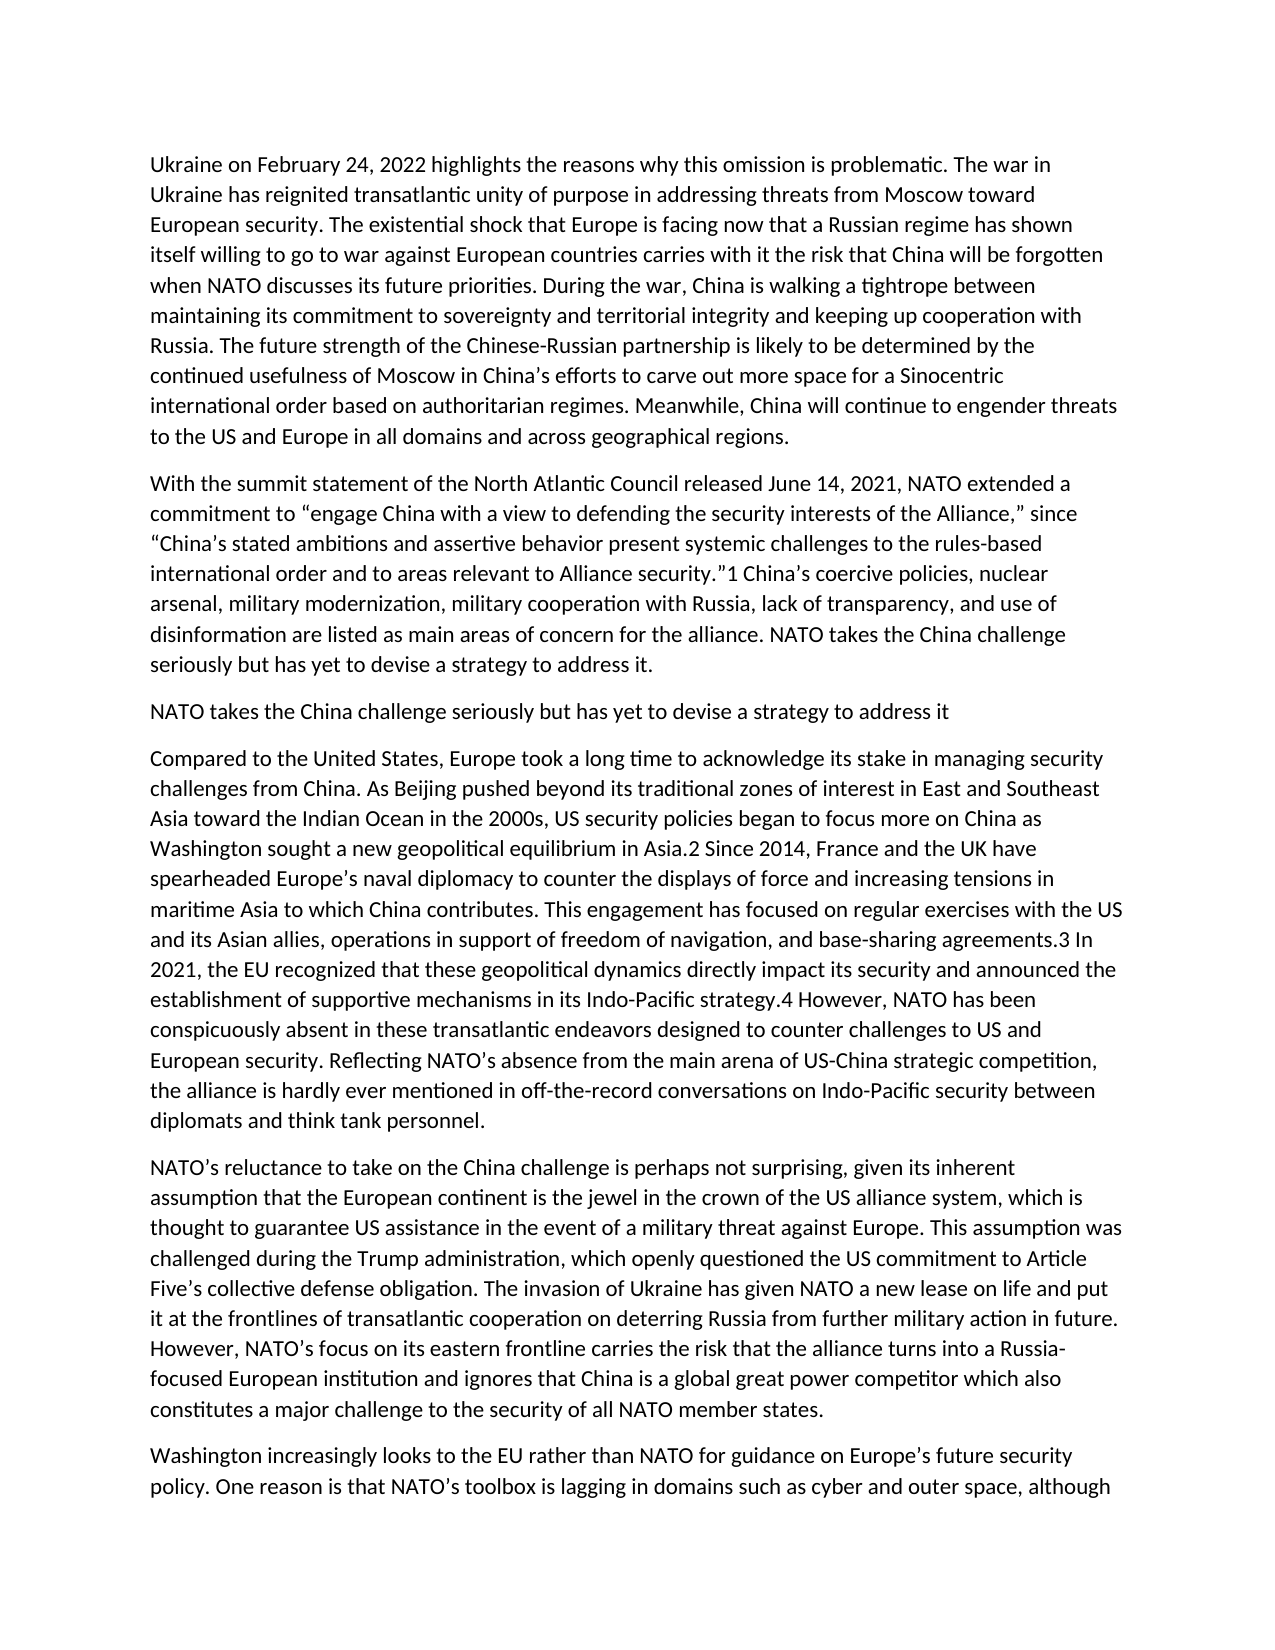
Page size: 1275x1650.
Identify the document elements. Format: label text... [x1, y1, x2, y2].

text NATO’s reluctance to take on the China challenge is perhaps not surprising, given its inherent assumption that the European continent is the jewel in the crown of the US alliance system, which is thought to guarantee US assistance in the event of a military threat against Europe. This assumption was challenged during the Trump administration, which openly questioned the US commitment to Article Five’s collective defense obligation. The invasion of Ukraine has given NATO a new lease on life and put it at the frontlines of transatlantic cooperation on deterring Russia from further military action in future. However, NATO’s focus on its eastern frontline carries the risk that the alliance turns into a Russia-focused European institution and ignores that China is a global great power competitor which also constitutes a major challenge to the security of all NATO member states. [150, 1153, 1125, 1423]
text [150, 1442, 1125, 1500]
text NATO takes the China challenge seriously but has yet to devise a strategy to address it [150, 697, 1125, 725]
text Compared to the United States, Europe took a long time to acknowledge its stake in managing security challenges from China. As Beijing pushed beyond its traditional zones of interest in East and Southeast Asia toward the Indian Ocean in the 2000s, US security policies began to focus more on China as Washington sought a new geopolitical equilibrium in Asia.2 Since 2014, France and the UK have spearheaded Europe’s naval diplomacy to counter the displays of force and increasing tensions in maritime Asia to which China contributes. This engagement has focused on regular exercises with the US and its Asian allies, operations in support of freedom of navigation, and base-sharing agreements.3 In 2021, the EU recognized that these geopolitical dynamics directly impact its security and announced the establishment of supportive mechanisms in its Indo-Pacific strategy.4 However, NATO has been conspicuously absent in these transatlantic endeavors designed to counter challenges to US and European security. Reflecting NATO’s absence from the main arena of US-China strategic competition, the alliance is hardly ever mentioned in off-the-record conversations on Indo-Pacific security between diplomats and think tank personnel. [150, 744, 1125, 1134]
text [150, 150, 1125, 450]
text With the summit statement of the North Atlantic Council released June 14, 2021, NATO extended a commitment to “engage China with a view to defending the security interests of the Alliance,” since “China’s stated ambitions and assertive behavior present systemic challenges to the rules-based international order and to areas relevant to Alliance security.”1 China’s coercive policies, nuclear arsenal, military modernization, military cooperation with Russia, lack of transparency, and use of disinformation are listed as main areas of concern for the alliance. NATO takes the China challenge seriously but has yet to devise a strategy to address it. [150, 469, 1125, 678]
